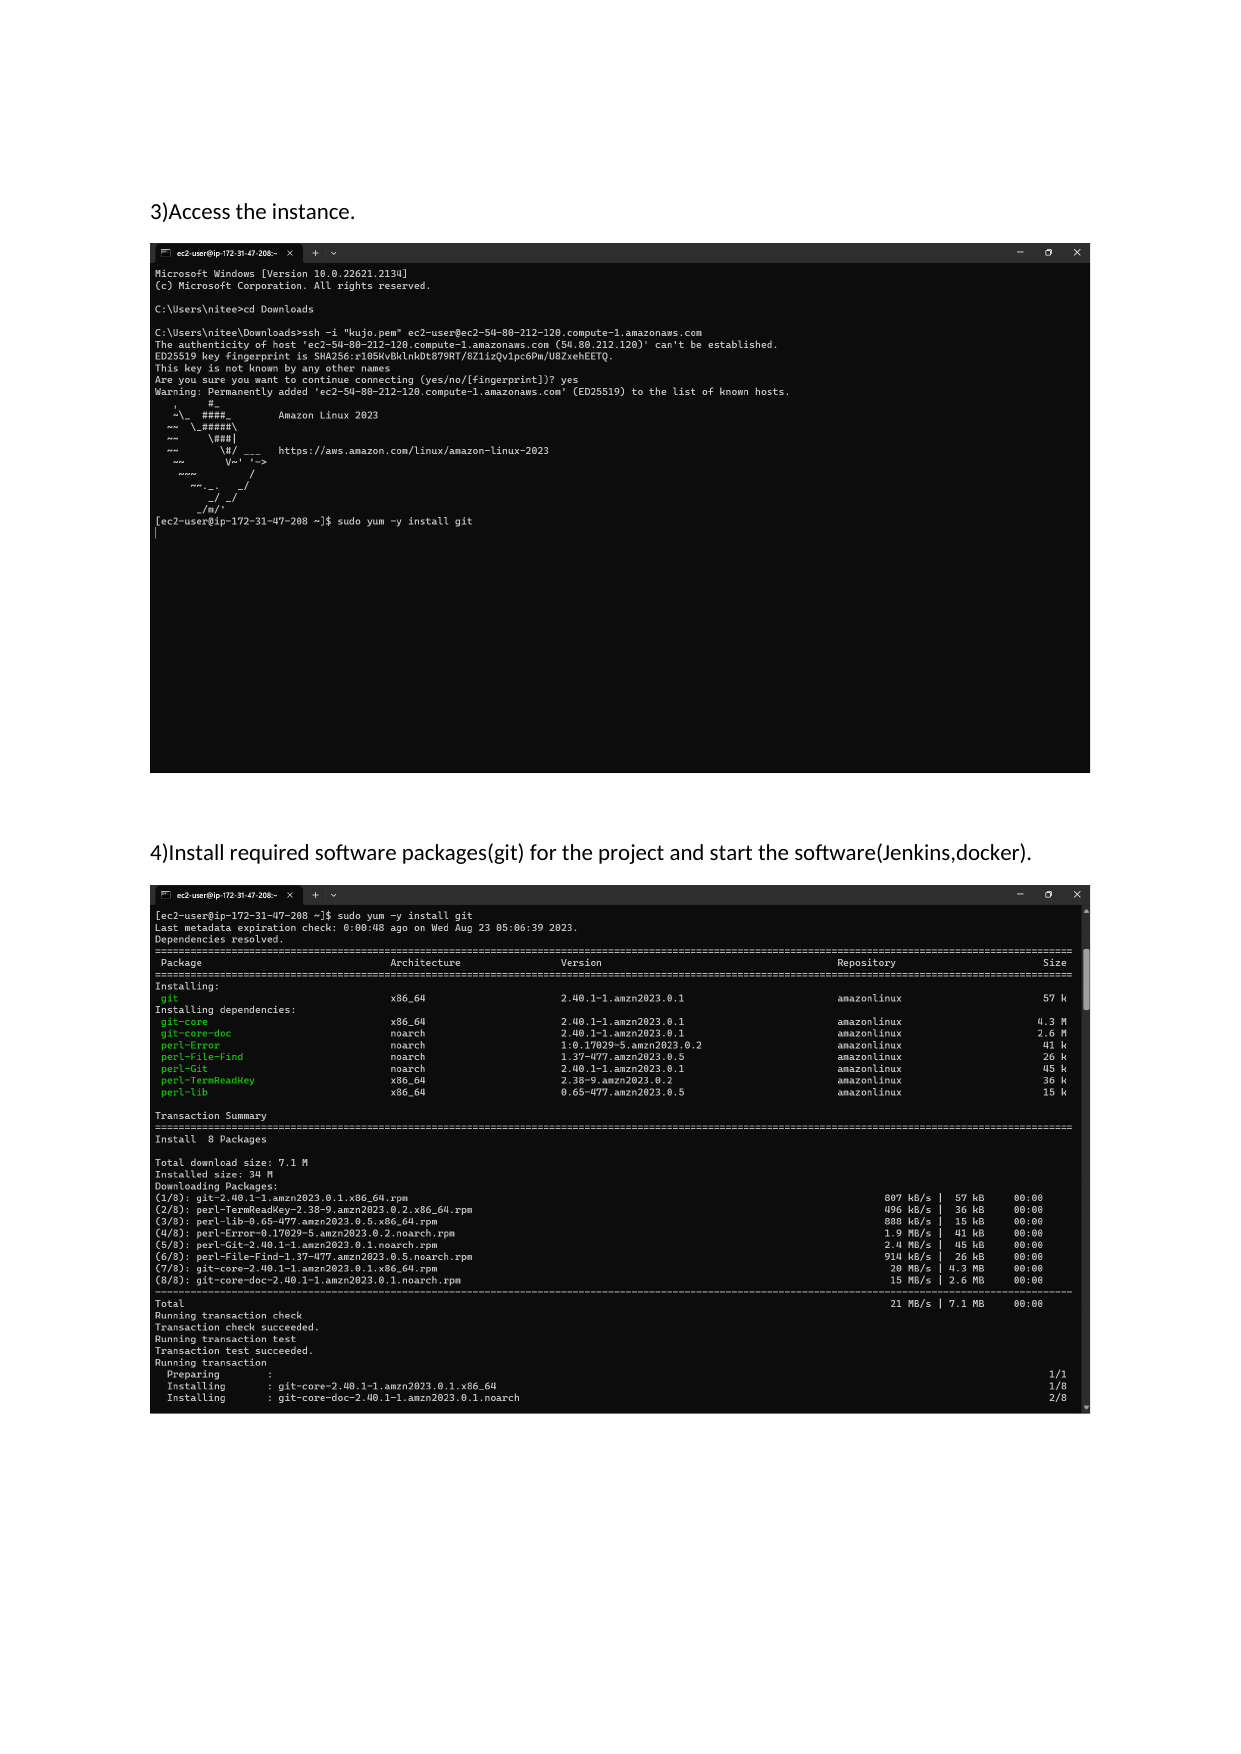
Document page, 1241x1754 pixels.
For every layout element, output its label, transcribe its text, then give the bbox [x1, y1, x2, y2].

text 3)Access the instance. [150, 197, 1090, 225]
text 4)Install required software packages(git) for the project and start the software(Jenkins,docker). [150, 838, 1090, 866]
picture [150, 885, 1091, 1414]
picture [150, 243, 1091, 773]
